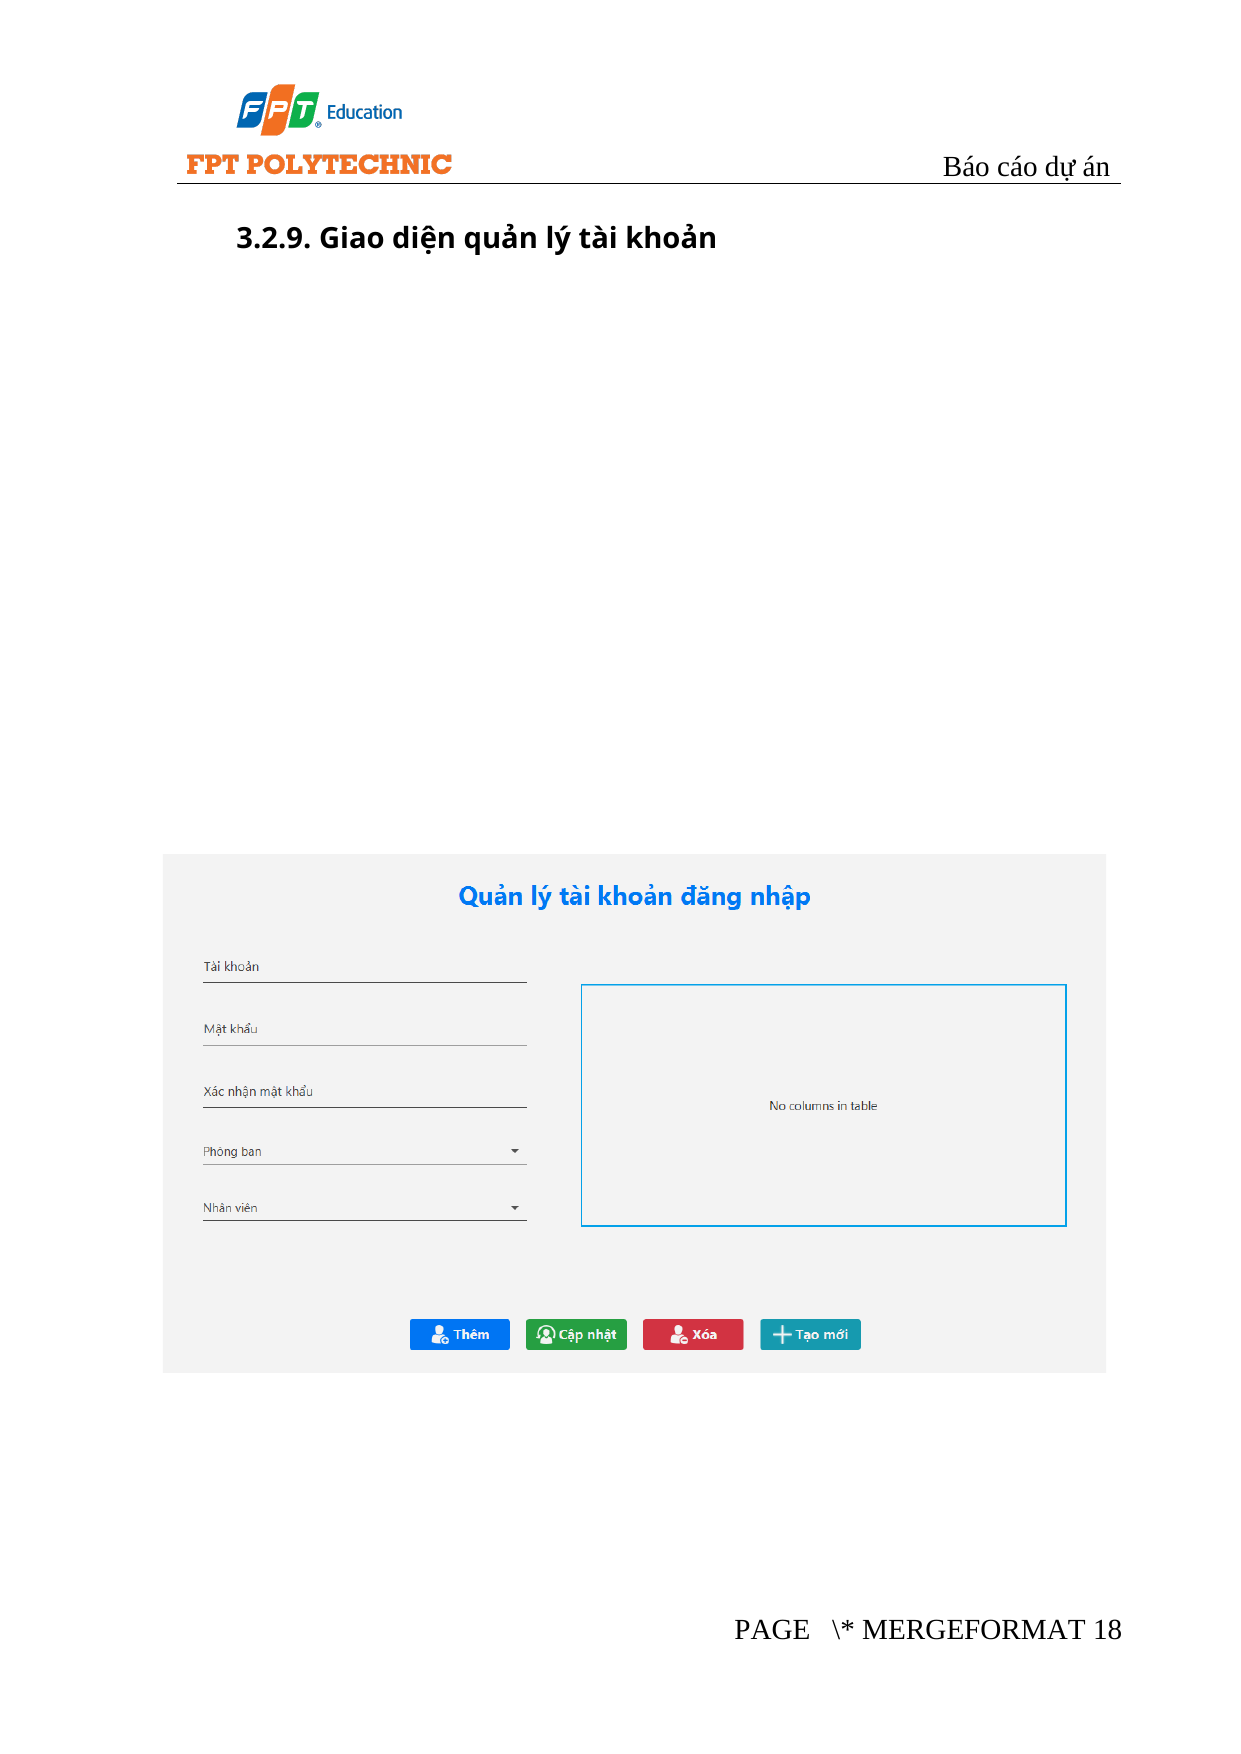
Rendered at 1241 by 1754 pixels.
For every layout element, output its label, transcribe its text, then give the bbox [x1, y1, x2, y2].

picture [177, 75, 461, 183]
subtitle Giao diện quản lý tài khoản [236, 217, 1122, 257]
picture [162, 854, 1107, 1373]
